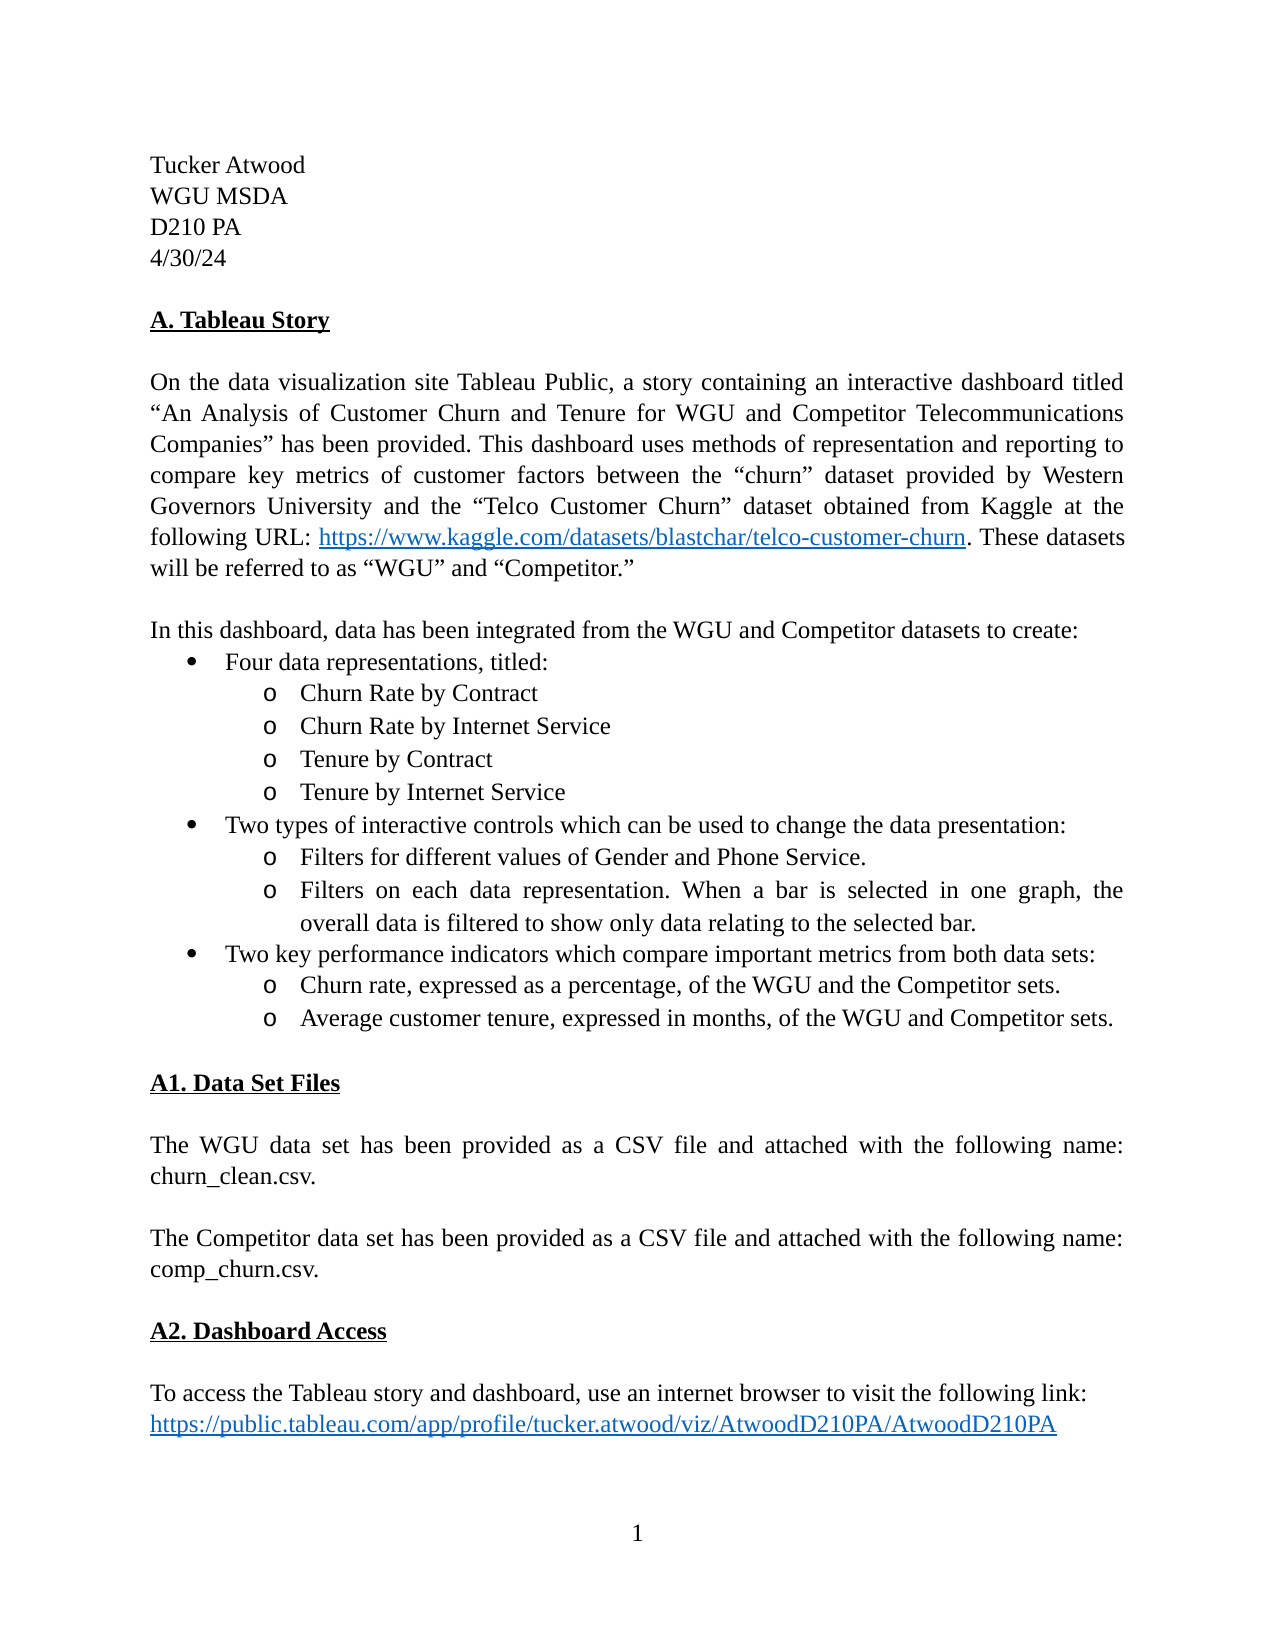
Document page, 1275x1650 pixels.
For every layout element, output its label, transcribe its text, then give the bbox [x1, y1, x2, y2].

text The Competitor data set has been provided as a CSV file and attached with the following name: comp_churn.csv. [150, 1223, 1125, 1283]
list Filters on each data representation. When a bar is selected in one graph, the overall data is filtered to show only data relating to the selected bar. [262, 875, 1125, 937]
text A2. Dashboard Access [150, 1316, 1125, 1345]
list Tenure by Contract [262, 744, 1125, 775]
list Churn rate, expressed as a percentage, of the WGU and the Competitor sets. [262, 970, 1125, 1001]
list Churn Rate by Contract [262, 678, 1125, 708]
list Four data representations, titled: [187, 647, 1125, 675]
text Tucker Atwood [150, 150, 1125, 179]
text A1. Data Set Files [150, 1068, 1125, 1096]
list Average customer tenure, expressed in months, of the WGU and Competitor sets. [262, 1003, 1125, 1034]
text A. Tableau Story [150, 305, 1125, 334]
text https://public.tableau.com/app/profile/tucker.atwood/viz/AtwoodD210PA/AtwoodD210PA [150, 1409, 1125, 1438]
text In this dashboard, data has been integrated from the WGU and Competitor datasets to create: [150, 616, 1125, 644]
text D210 PA [150, 212, 1125, 241]
text 4/30/24 [150, 243, 1125, 272]
text The WGU data set has been provided as a CSV file and attached with the following name: churn_clean.csv. [150, 1130, 1125, 1189]
text On the data visualization site Tableau Public, a story containing an interactive dashboard titled “An Analysis of Customer Churn and Tenure for WGU and Competitor Telecommunications Companies” has been provided. This dashboard uses methods of representation and reporting to compare key metrics of customer factors between the “churn” dataset provided by Western Governors University and the “Telco Customer Churn” dataset obtained from Kaggle at the following URL: https://www.kaggle.com/datasets/blastchar/telco-customer-churn. These datasets will be referred to as “WGU” and “Competitor.” [150, 367, 1125, 582]
list Two types of interactive controls which can be used to change the data presentation: [187, 811, 1125, 839]
list Tenure by Internet Service [262, 777, 1125, 808]
list Churn Rate by Internet Service [262, 711, 1125, 742]
text To access the Tableau story and dashboard, use an internet browser to visit the following link: [150, 1378, 1125, 1407]
text WGU MSDA [150, 181, 1125, 210]
list Two key performance indicators which compare important metrics from both data sets: [187, 939, 1125, 968]
list Filters for different values of Gender and Phone Service. [262, 842, 1125, 872]
